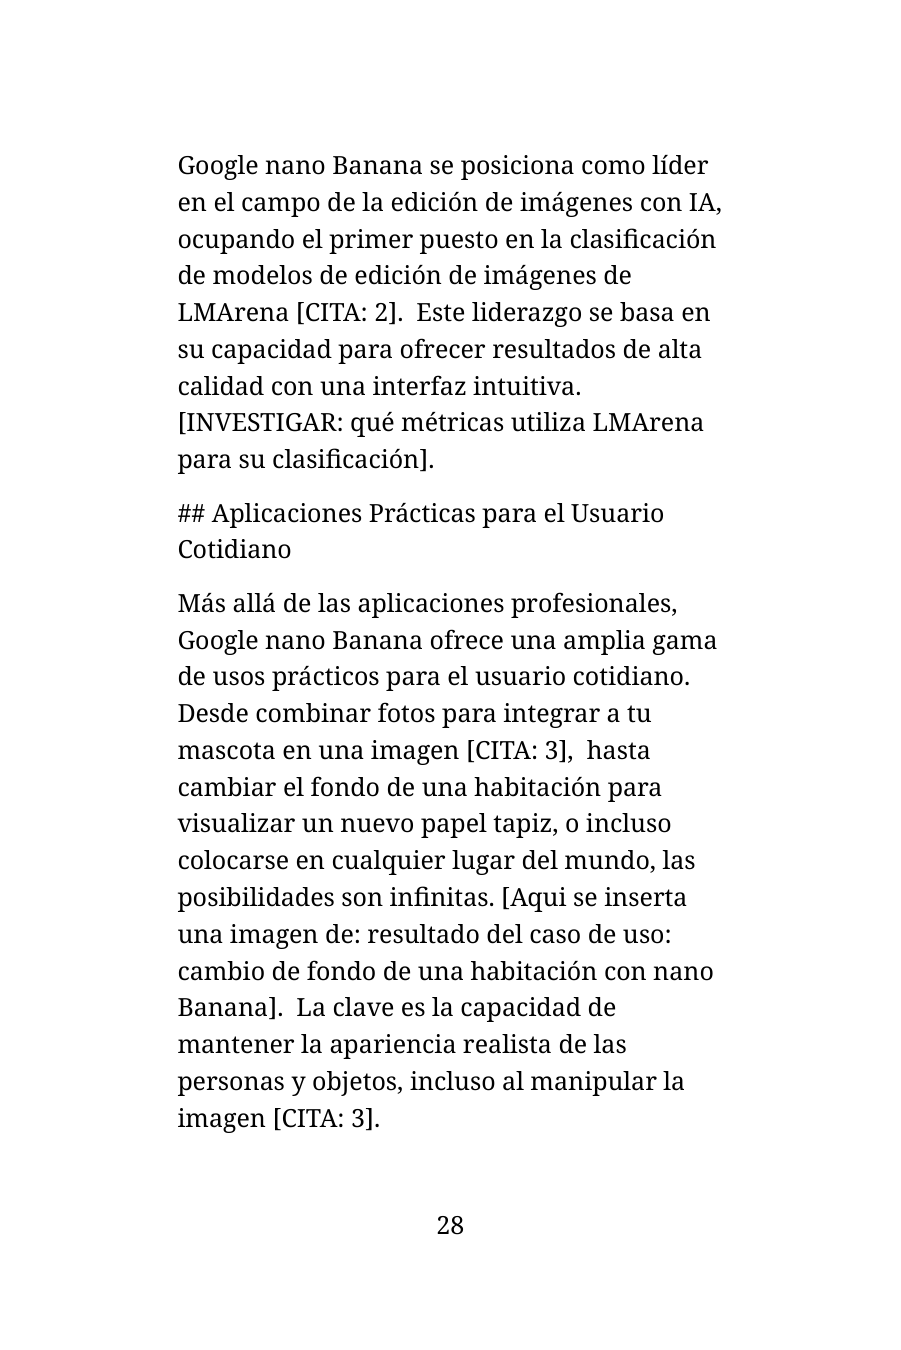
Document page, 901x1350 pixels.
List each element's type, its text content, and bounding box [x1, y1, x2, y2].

text Más allá de las aplicaciones profesionales, Google nano Banana ofrece una amplia gama de usos prácticos para el usuario cotidiano. Desde combinar fotos para integrar a tu mascota en una imagen [CITA: 3], hasta cambiar el fondo de una habitación para visualizar un nuevo papel tapiz, o incluso colocarse en cualquier lugar del mundo, las posibilidades son infinitas. [Aqui se inserta una imagen de: resultado del caso de uso: cambio de fondo de una habitación con nano Banana]. La clave es la capacidad de mantener la apariencia realista de las personas y objetos, incluso al manipular la imagen [CITA: 3]. [177, 586, 723, 1134]
text Google nano Banana se posiciona como líder en el campo de la edición de imágenes con IA, ocupando el primer puesto en la clasificación de modelos de edición de imágenes de LMArena [CITA: 2]. Este liderazgo se basa en su capacidad para ofrecer resultados de alta calidad con una interfaz intuitiva. [INVESTIGAR: qué métricas utiliza LMArena para su clasificación]. [177, 148, 723, 476]
text ## Aplicaciones Prácticas para el Usuario Cotidiano [177, 495, 723, 566]
